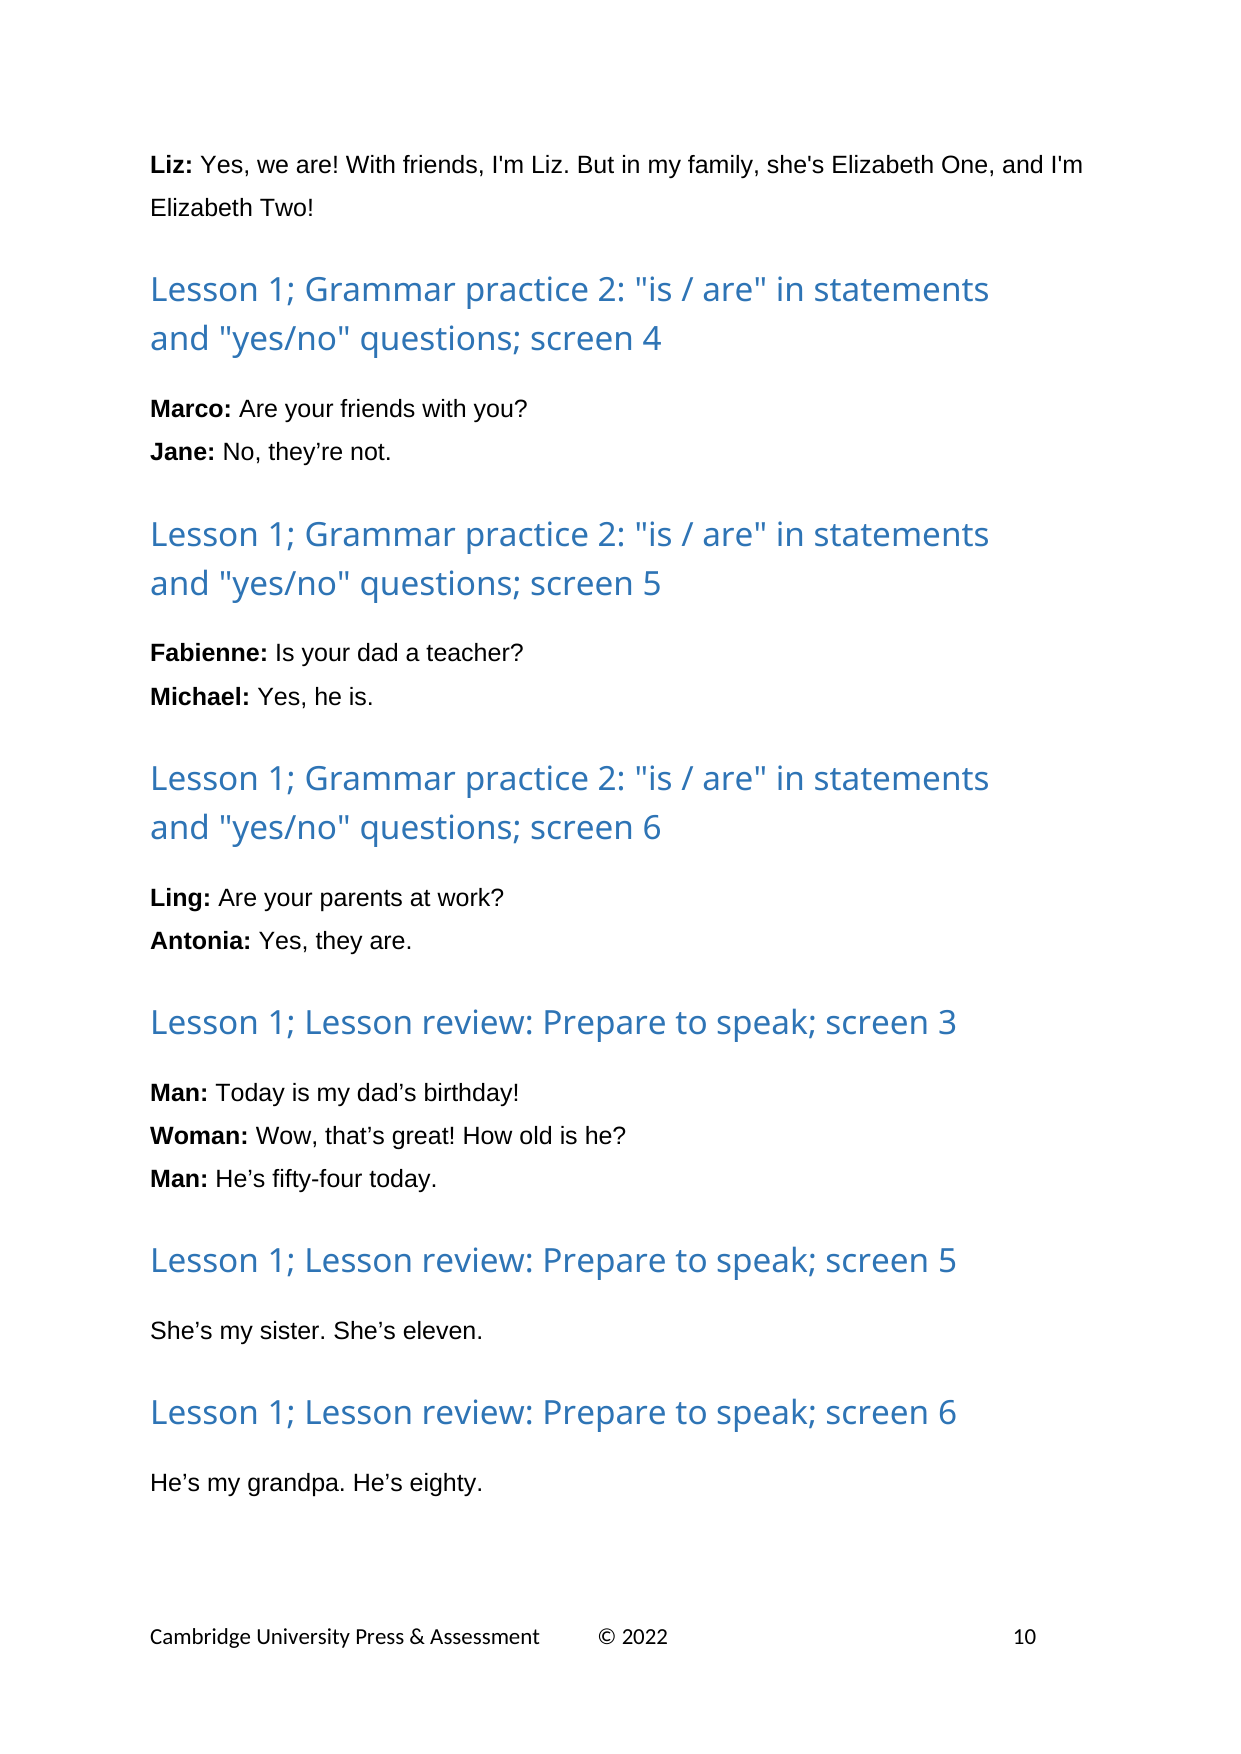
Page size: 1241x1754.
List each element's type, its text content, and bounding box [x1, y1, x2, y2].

subtitle Lesson 1; Grammar practice 2: "is / are" in statements and "yes/no" questions; screen 6 [150, 754, 1090, 849]
subtitle Lesson 1; Lesson review: Prepare to speak; screen 6 [150, 1389, 1090, 1434]
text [150, 150, 1090, 222]
text Ling: Are your parents at work? Antonia: Yes, they are. [150, 882, 1090, 954]
text Fabienne: Is your dad a teacher? Michael: Yes, he is. [150, 638, 1090, 710]
text Man: Today is my dad’s birthday! Woman: Wow, that’s great! How old is he? Man: He’s fifty-four today. [150, 1078, 1090, 1193]
subtitle Lesson 1; Grammar practice 2: "is / are" in statements and "yes/no" questions; screen 5 [150, 510, 1090, 605]
subtitle Lesson 1; Lesson review: Prepare to speak; screen 3 [150, 999, 1090, 1044]
text Marco: Are your friends with you? Jane: No, they’re not. [150, 394, 1090, 466]
subtitle Lesson 1; Lesson review: Prepare to speak; screen 5 [150, 1237, 1090, 1282]
text She’s my sister. She’s eleven. [150, 1316, 1090, 1345]
text He’s my grandpa. He’s eighty. [150, 1468, 1090, 1497]
subtitle Lesson 1; Grammar practice 2: "is / are" in statements and "yes/no" questions; screen 4 [150, 266, 1090, 361]
